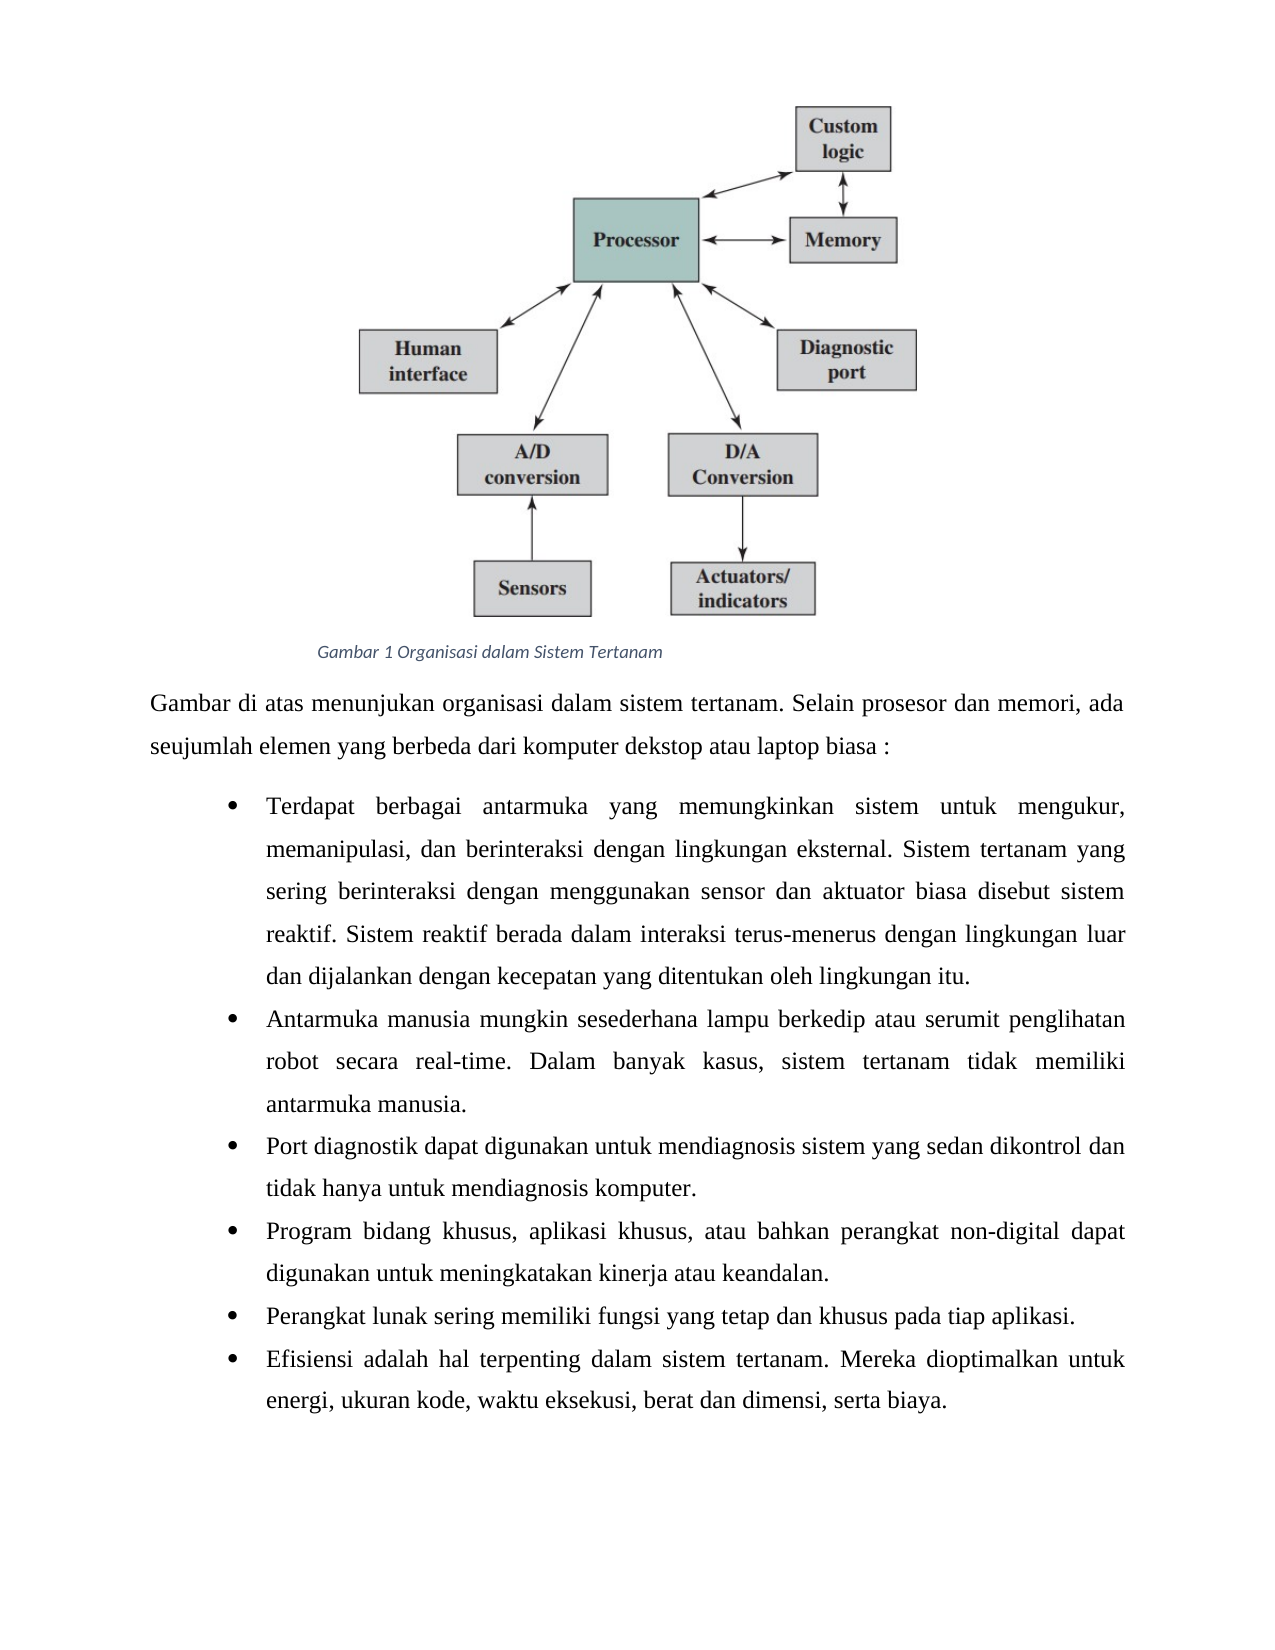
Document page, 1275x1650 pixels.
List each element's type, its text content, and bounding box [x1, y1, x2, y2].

picture [358, 106, 918, 617]
list Antarmuka manusia mungkin sesederhana lampu berkedip atau serumit penglihatan robot secara real-time. Dalam banyak kasus, sistem tertanam tidak memiliki antarmuka manusia. [228, 1004, 1125, 1117]
text Gambar di atas menunjukan organisasi dalam sistem tertanam. Selain prosesor dan memori, ada seujumlah elemen yang berbeda dari komputer dekstop atau laptop biasa : [150, 688, 1125, 760]
list Terdapat berbagai antarmuka yang memungkinkan sistem untuk mengukur, memanipulasi, dan berinteraksi dengan lingkungan eksternal. Sistem tertanam yang sering berinteraksi dengan menggunakan sensor dan aktuator biasa disebut sistem reaktif. Sistem reaktif berada dalam interaksi terus-menerus dengan lingkungan luar dan dijalankan dengan kecepatan yang ditentukan oleh lingkungan itu. [228, 791, 1126, 990]
list Efisiensi adalah hal terpenting dalam sistem tertanam. Mereka dioptimalkan untuk energi, ukuran kode, waktu eksekusi, berat dan dimensi, serta biaya. [228, 1344, 1125, 1414]
list Program bidang khusus, aplikasi khusus, atau bahkan perangkat non-digital dapat digunakan untuk meningkatakan kinerja atau keandalan. [228, 1216, 1126, 1287]
text Gambar 1 Organisasi dalam Sistem Tertanam [317, 641, 1137, 664]
list Perangkat lunak sering memiliki fungsi yang tetap dan khusus pada tiap aplikasi. [228, 1301, 1137, 1330]
list Port diagnostik dapat digunakan untuk mendiagnosis sistem yang sedan dikontrol dan tidak hanya untuk mendiagnosis komputer. [228, 1131, 1125, 1202]
